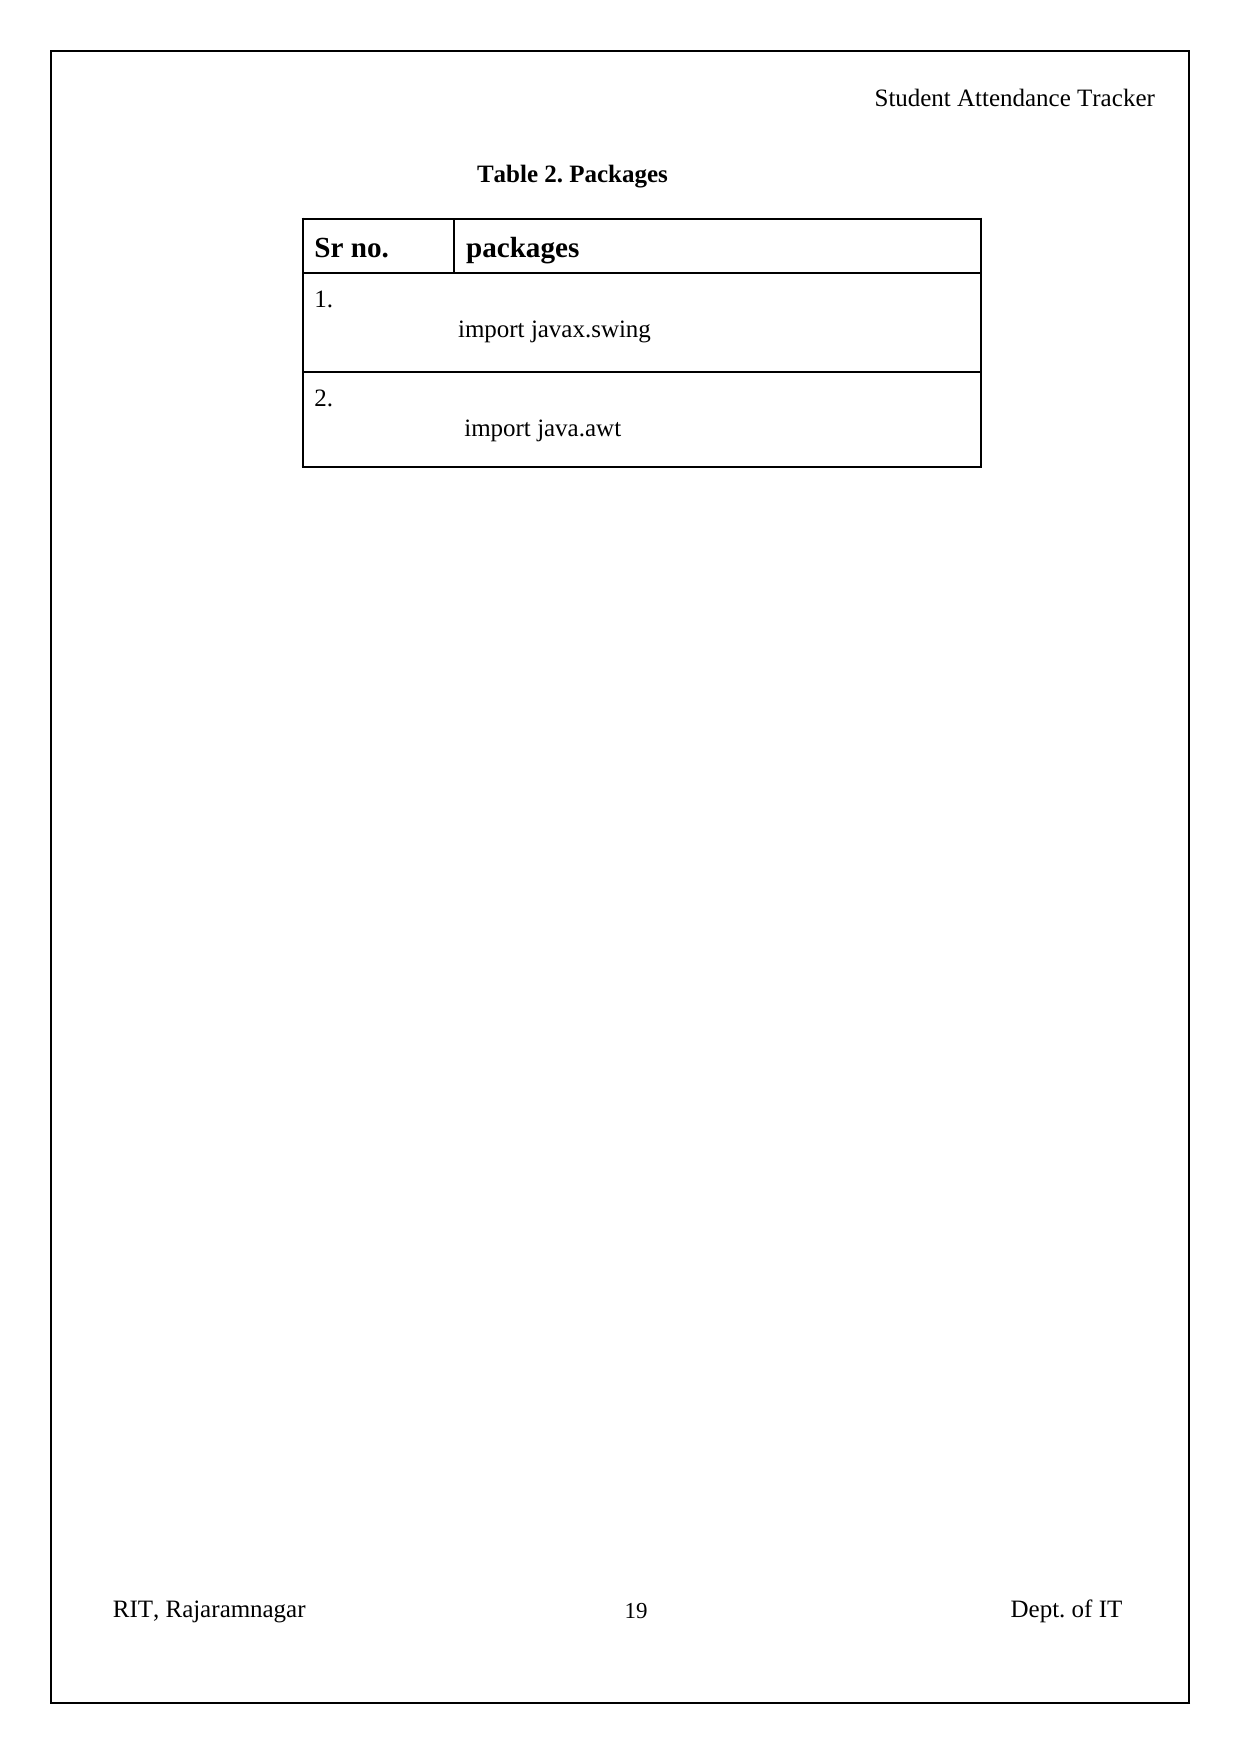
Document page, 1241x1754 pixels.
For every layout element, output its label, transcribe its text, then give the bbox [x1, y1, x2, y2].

subtitle Table 2. Packages [83, 159, 1061, 188]
table_cell 2. import java.awt [304, 373, 980, 466]
table_header packages [455, 220, 980, 272]
table_header Sr no. [304, 220, 453, 272]
table_cell 1. import javax.swing [304, 274, 980, 371]
